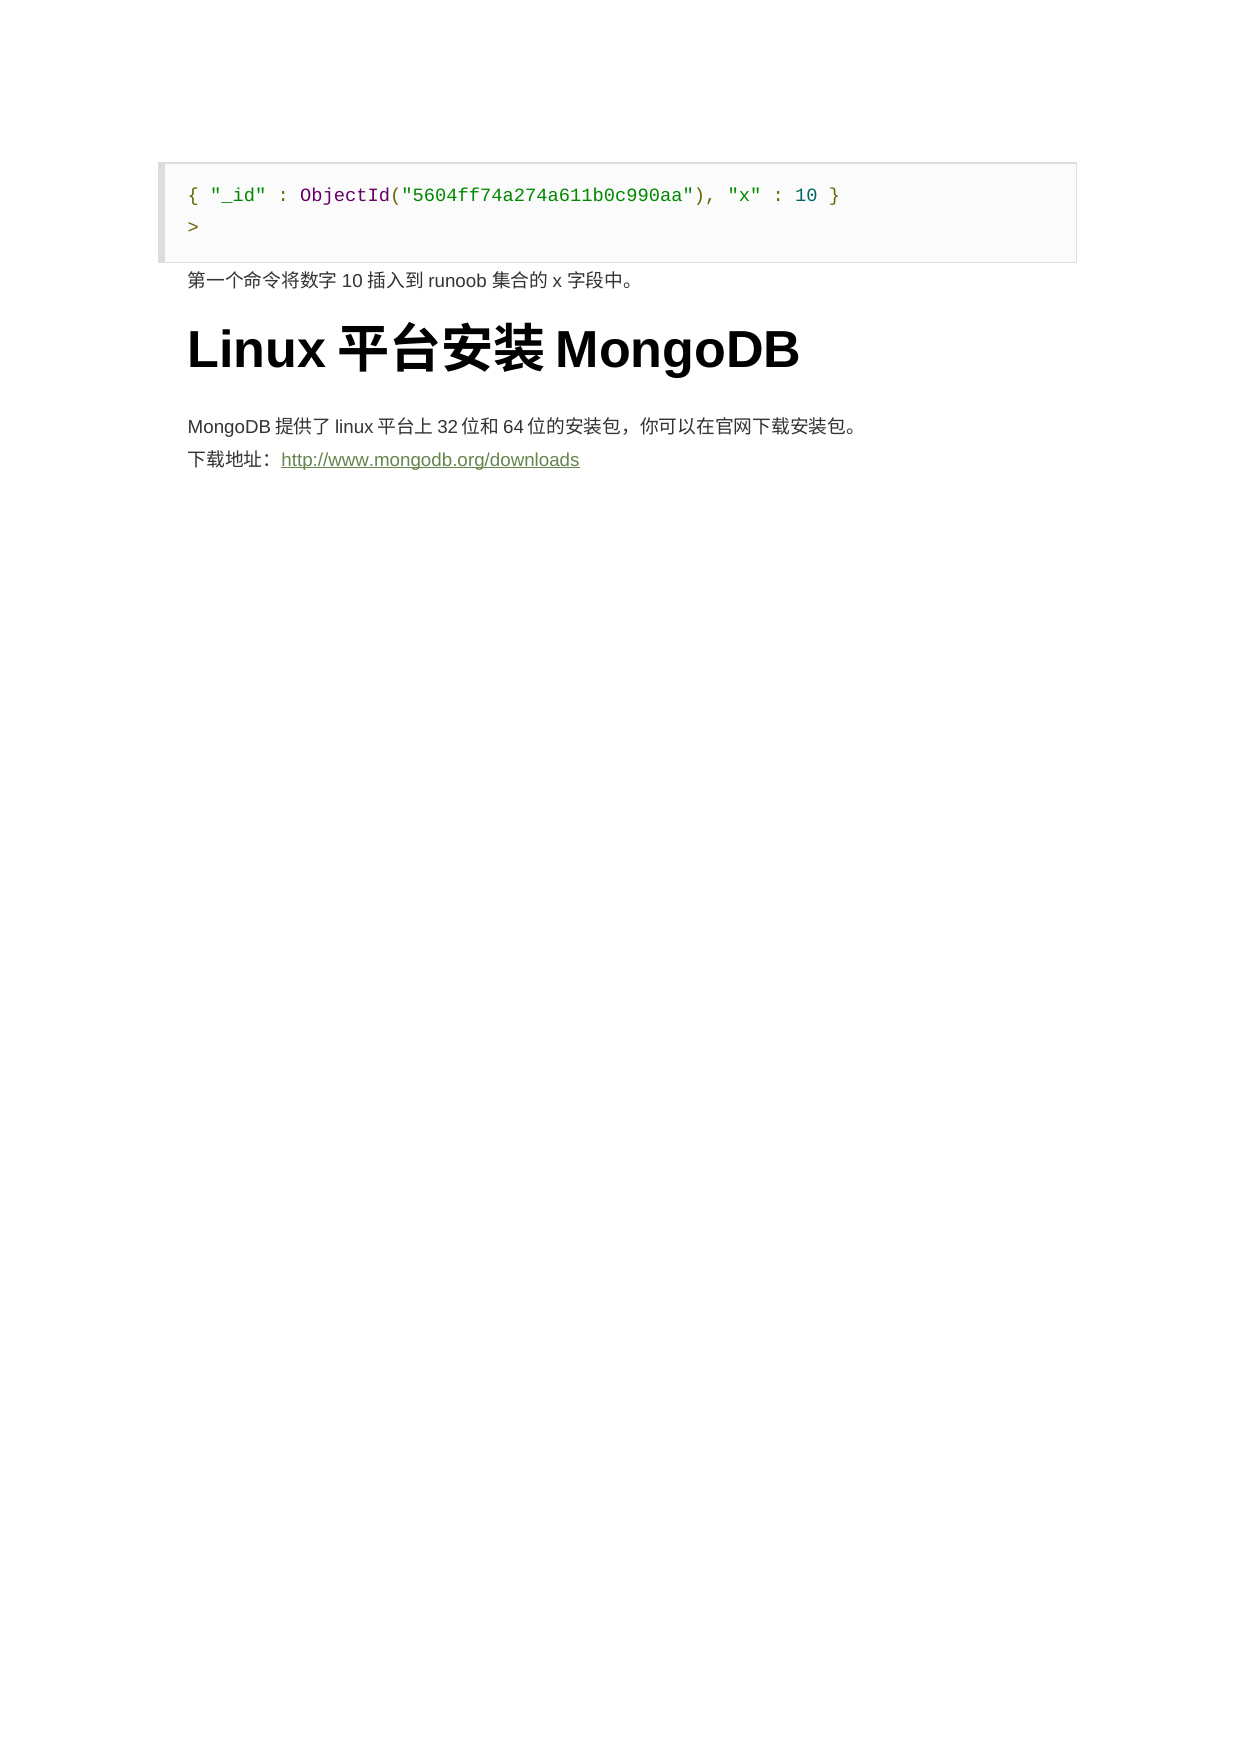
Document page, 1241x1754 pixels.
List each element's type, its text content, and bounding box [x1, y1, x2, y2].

text 第一个命令将数字 10 插入到 runoob 集合的 x 字段中。 [187, 263, 1053, 296]
text 下载地址：http://www.mongodb.org/downloads [187, 442, 1053, 474]
text { "_id" : ObjectId("5604ff74a274a611b0c990aa"), "x" : 10 } [165, 164, 1076, 194]
text > [165, 194, 1076, 262]
text MongoDB提供了linux平台上32位和64位的安装包，你可以在官网下载安装包。 [187, 409, 1053, 442]
subtitle Linux平台安装MongoDB [187, 296, 1053, 393]
